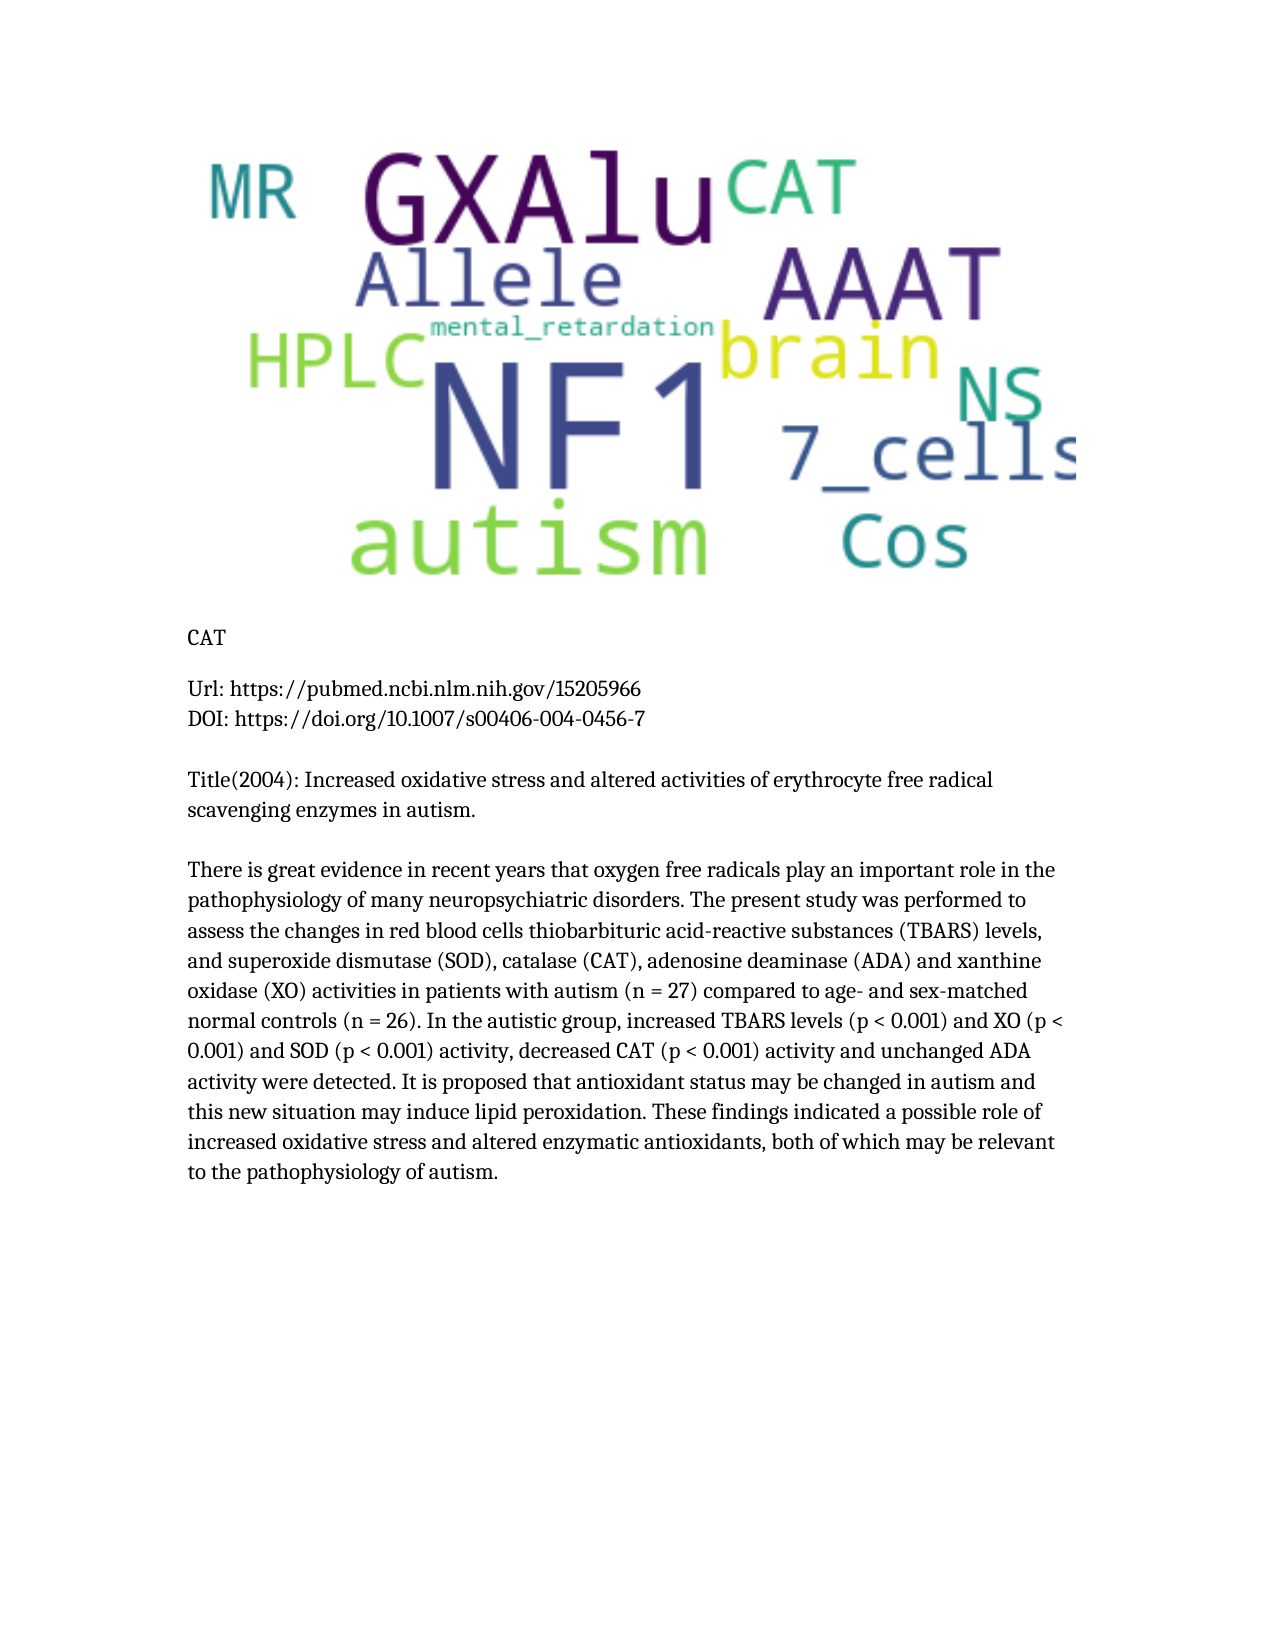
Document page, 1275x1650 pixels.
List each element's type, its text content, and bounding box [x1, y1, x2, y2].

picture [206, 150, 1077, 600]
table_cell CAT [176, 625, 1076, 676]
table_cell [176, 676, 1076, 1216]
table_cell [176, 150, 1076, 625]
